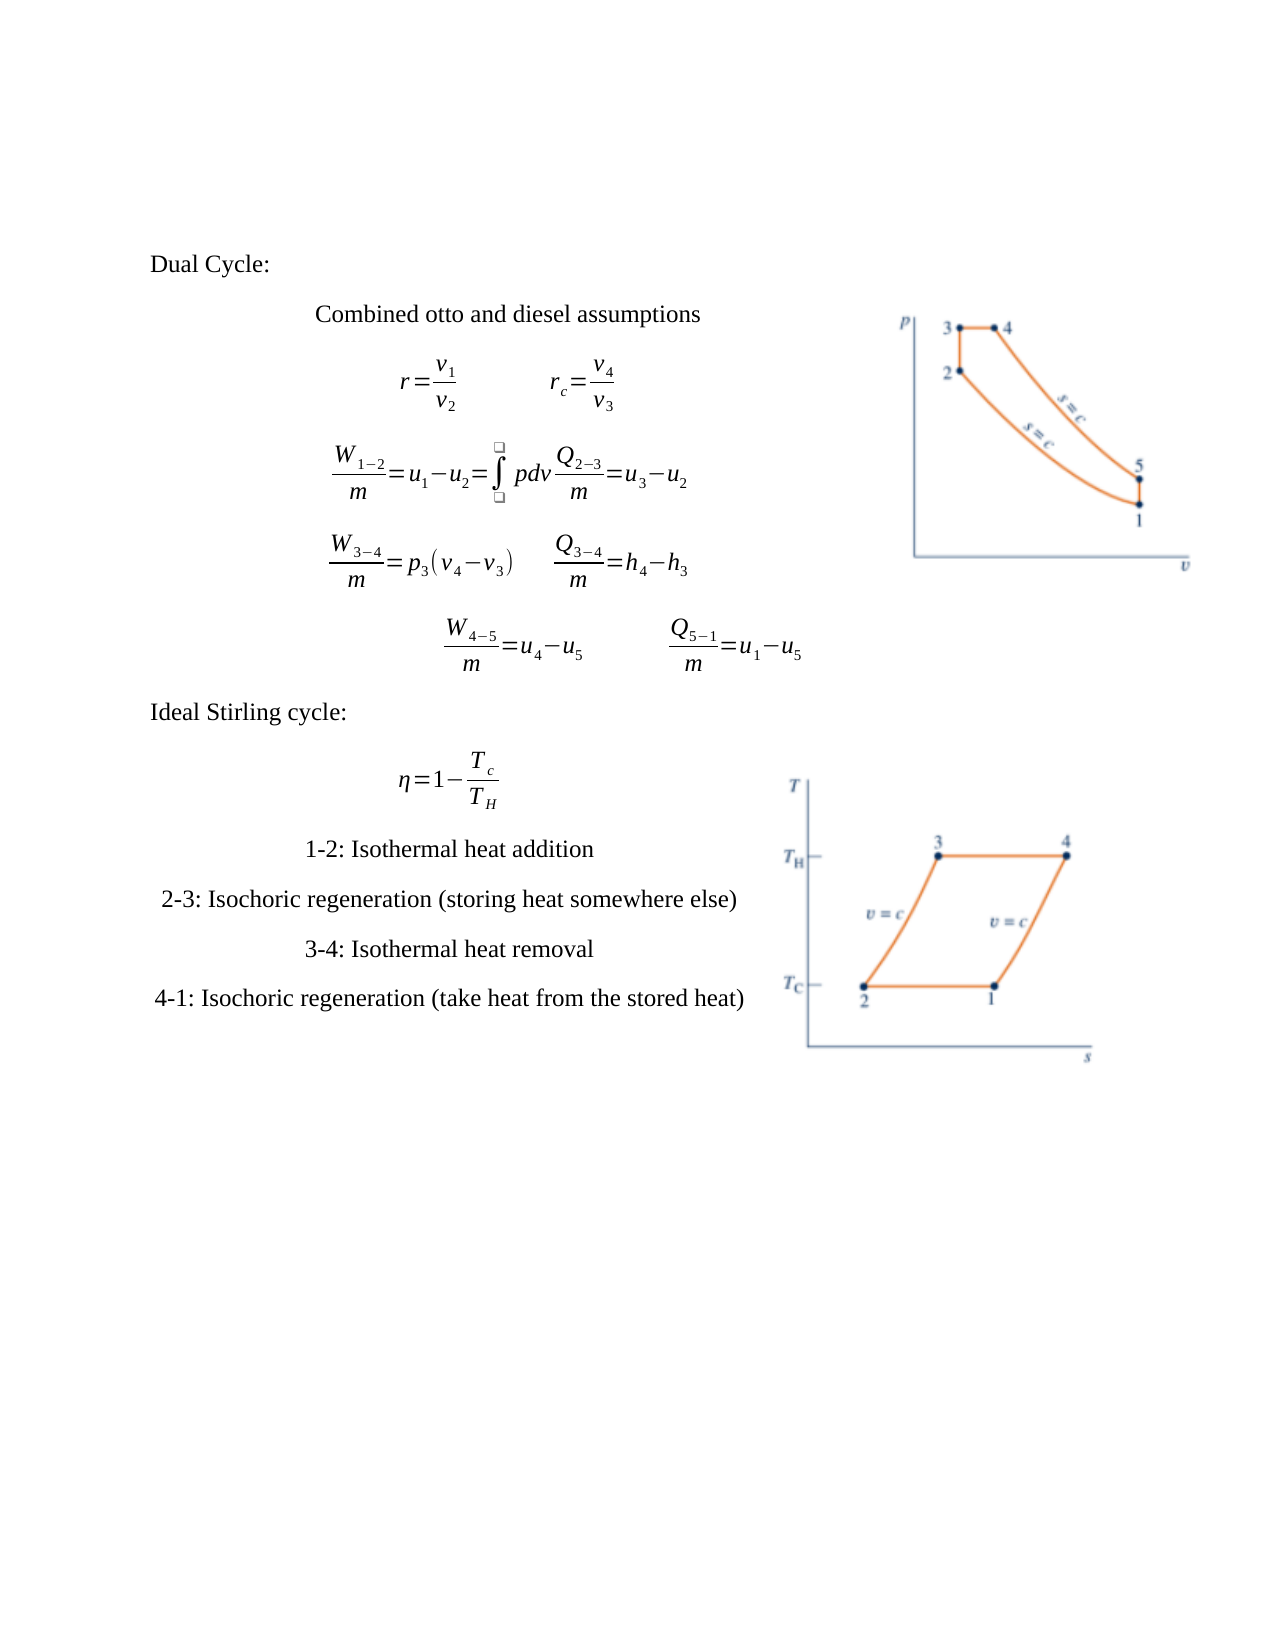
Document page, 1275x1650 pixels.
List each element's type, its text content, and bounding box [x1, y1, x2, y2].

text 2-3: Isochoric regeneration (storing heat somewhere else) [150, 884, 767, 913]
picture [884, 298, 1211, 587]
text 1-2: Isothermal heat addition [150, 834, 767, 863]
picture [767, 745, 1125, 1074]
text 3-4: Isothermal heat removal [150, 934, 767, 962]
text 4-1: Isochoric regeneration (take heat from the stored heat) [150, 983, 767, 1012]
subtitle Dual Cycle: [150, 249, 1094, 278]
text Combined otto and diesel assumptions [150, 299, 884, 328]
subtitle Ideal Stirling cycle: [150, 697, 1094, 726]
